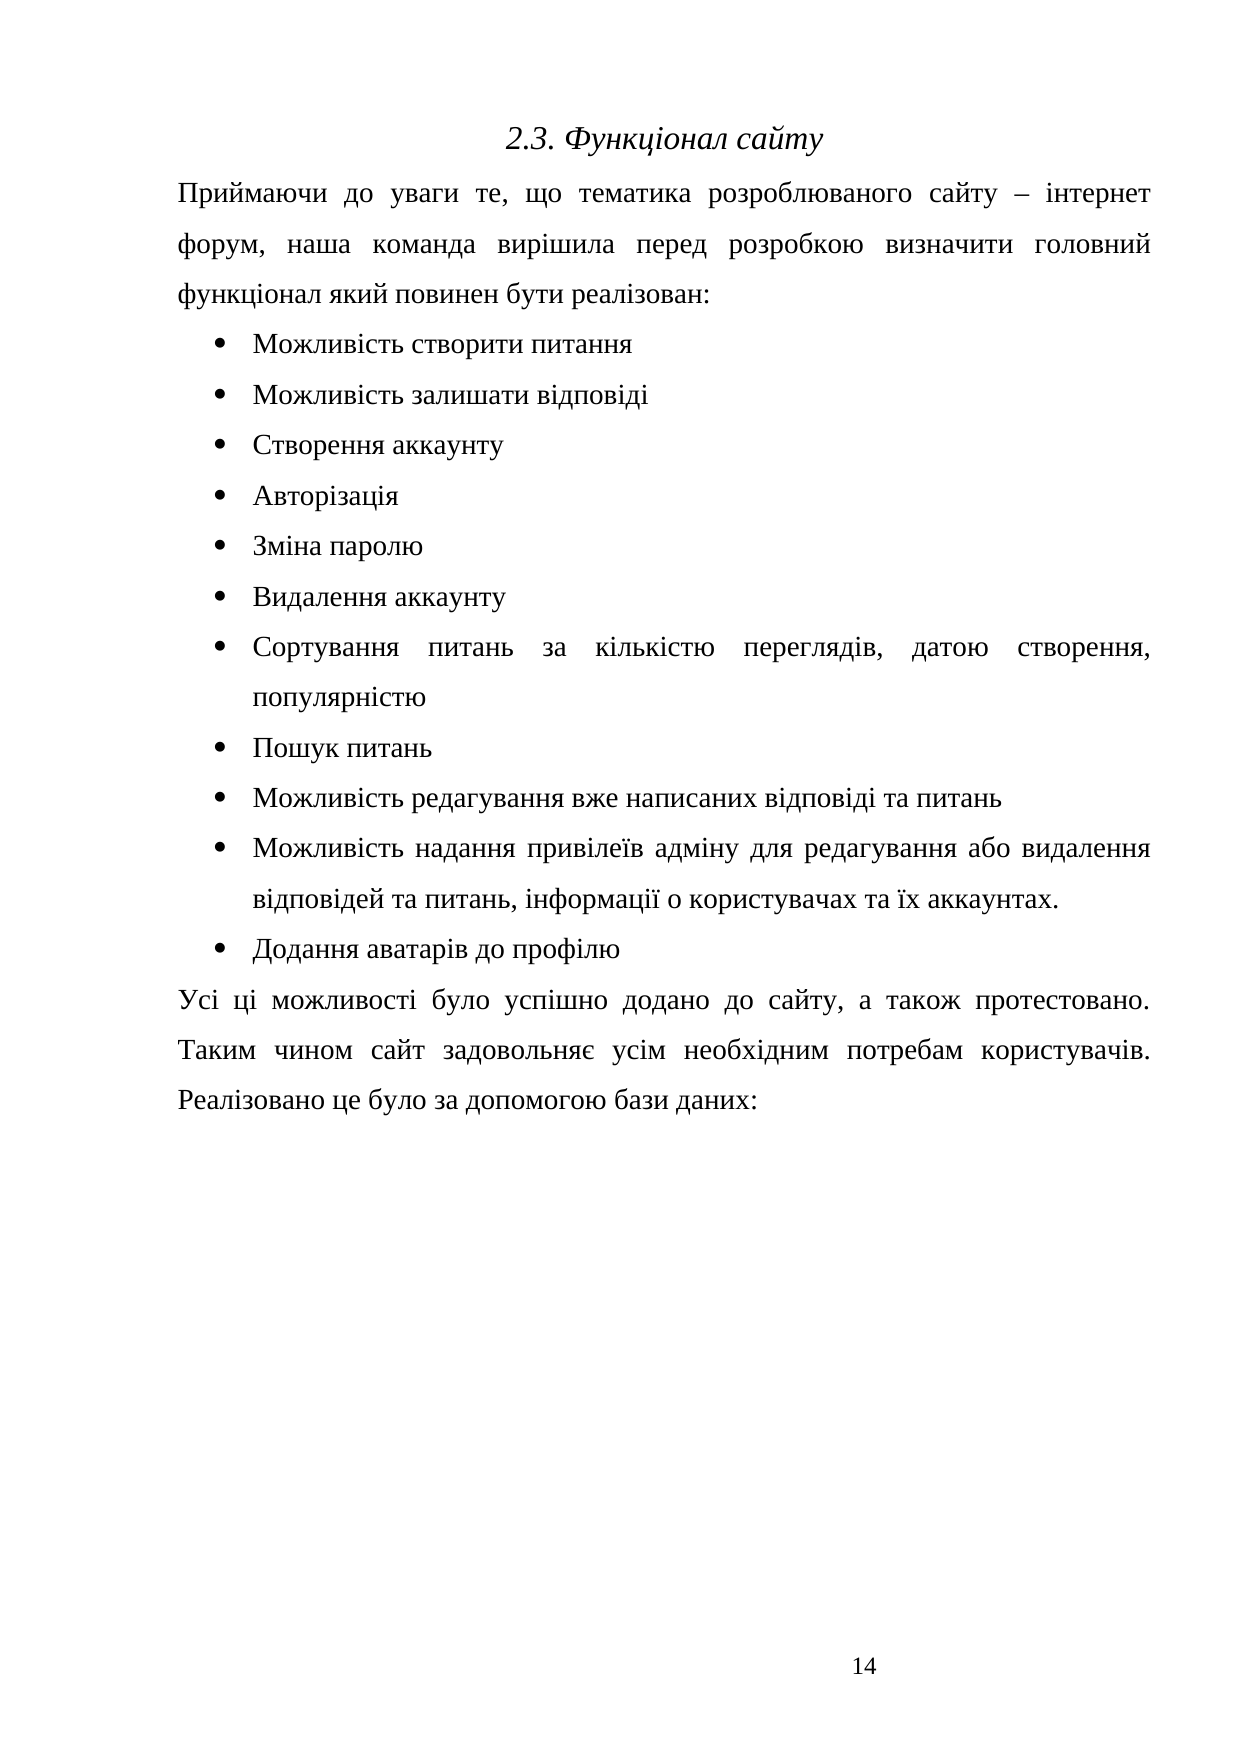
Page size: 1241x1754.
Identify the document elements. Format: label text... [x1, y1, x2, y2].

list Пошук питань [215, 730, 1152, 763]
list Зміна паролю [215, 528, 1152, 562]
list Можливість створити питання [215, 327, 1152, 360]
list Додання аватарів до профілю [215, 931, 1152, 965]
list Створення аккаунту [215, 427, 1152, 461]
list Авторізація [215, 478, 1152, 511]
list Сортування питань за кількістю переглядів, датою створення, популярністю [215, 629, 1152, 713]
text 2.3. Функціонал сайту [177, 118, 1152, 156]
text Приймаючи до уваги те, що тематика розроблюваного сайту – інтернет форум, наша команда вирішила перед розробкою визначити головний функціонал який повинен бути реалізован: [177, 176, 1152, 310]
text Усі ці можливості було успішно додано до сайту, а також протестовано. Таким чином сайт задовольняє усім необхідним потребам користувачів. Реалізовано це було за допомогою бази даних: [177, 982, 1152, 1116]
list Можливість надання привілеїв адміну для редагування або видалення відповідей та питань, інформації о користувачах та їх аккаунтах. [215, 831, 1152, 914]
list Видалення аккаунту [215, 579, 1152, 612]
list Можливість залишати відповіді [215, 377, 1152, 411]
list Можливість редагування вже написаних відповіді та питань [215, 780, 1152, 814]
